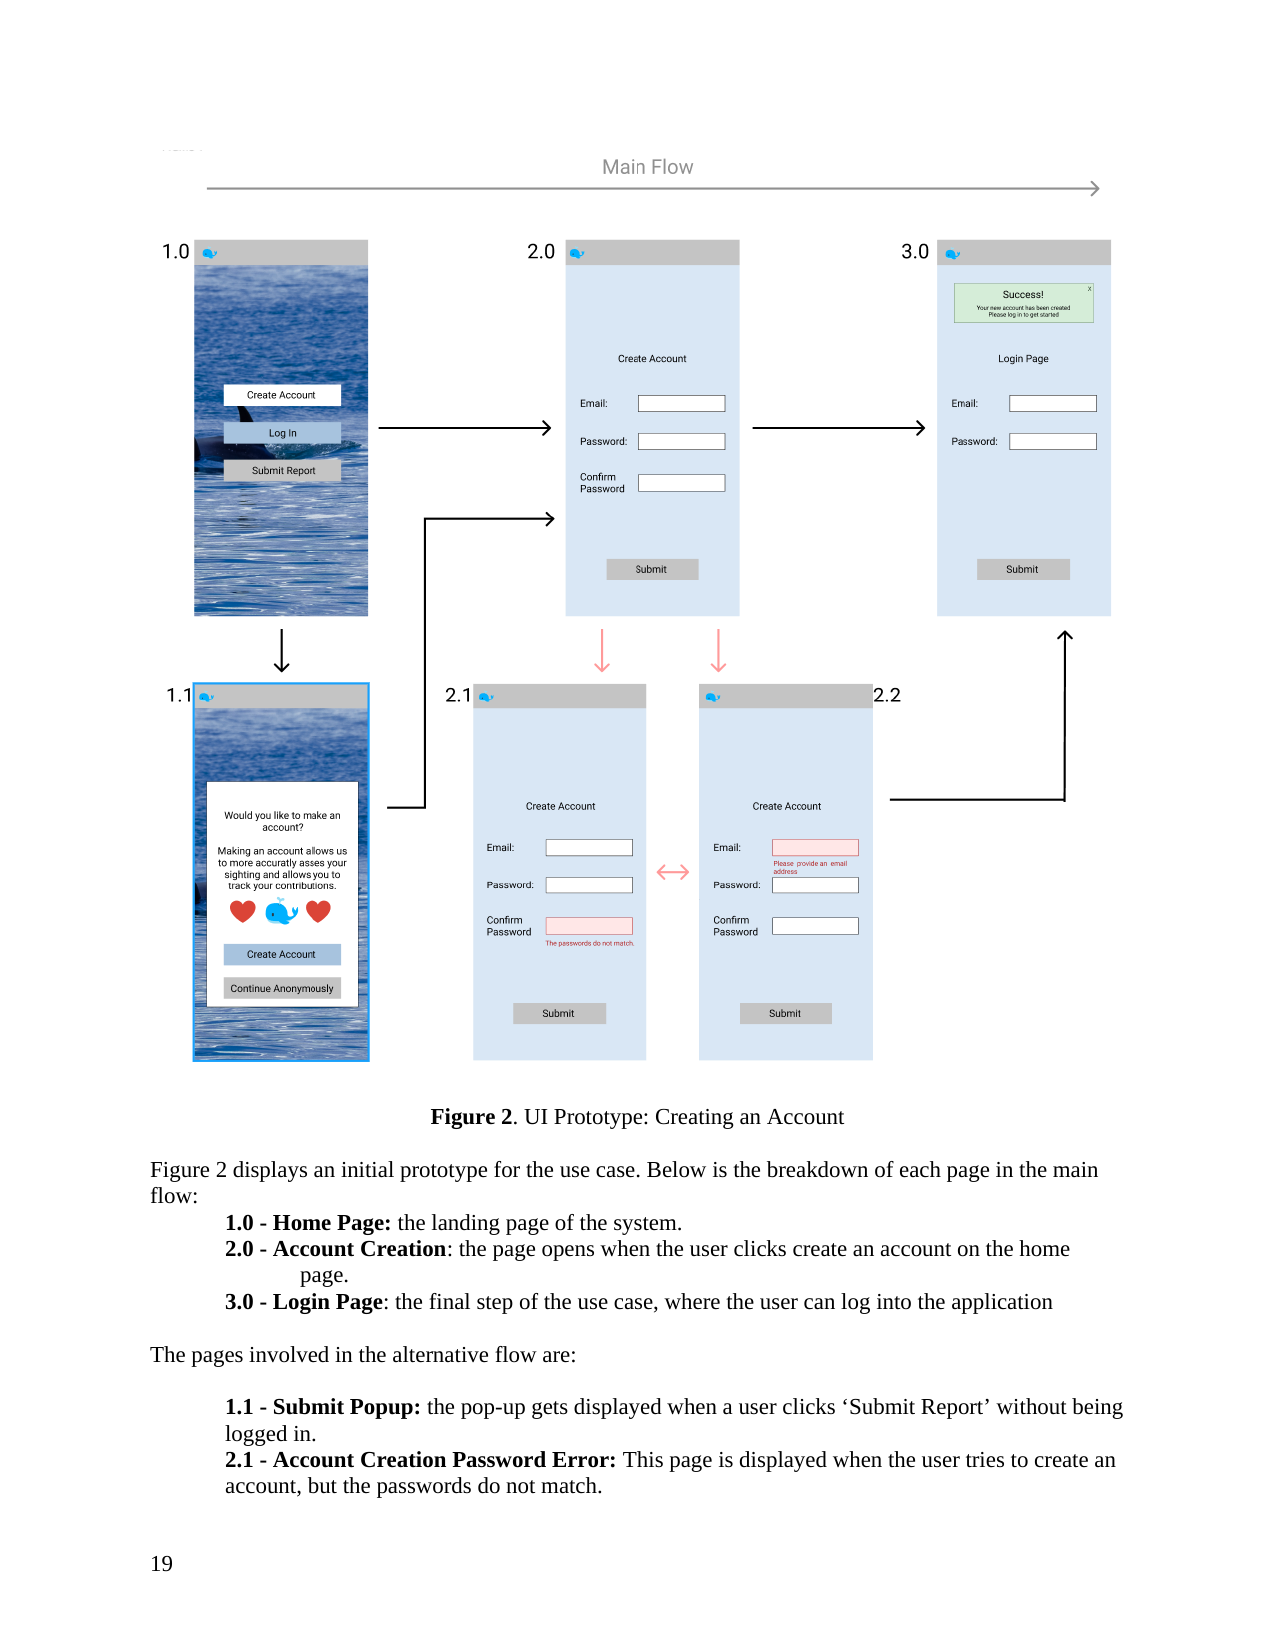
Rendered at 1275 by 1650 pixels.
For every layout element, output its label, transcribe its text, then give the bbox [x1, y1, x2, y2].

text 1.0 - Home Page: the landing page of the system. [150, 1209, 1125, 1235]
text 2.1 - Account Creation Password Error: This page is displayed when the user tries to create an account, but the passwords do not match. [225, 1446, 1125, 1499]
text Figure 2 displays an initial prototype for the use case. Below is the breakdown of each page in the main flow: [150, 1156, 1125, 1209]
text Figure 2. UI Prototype: Creating an Account [150, 1103, 1125, 1130]
text The pages involved in the alternative flow are: [150, 1341, 1125, 1367]
text 3.0 - Login Page: the final step of the use case, where the user can log into the application [225, 1288, 1125, 1314]
text 1.1 - Submit Popup: the pop-up gets displayed when a user clicks ‘Submit Report’ without being logged in. [225, 1393, 1125, 1446]
picture [150, 150, 1125, 1067]
text 2.0 - Account Creation: the page opens when the user clicks create an account on the home page. [225, 1235, 1125, 1288]
